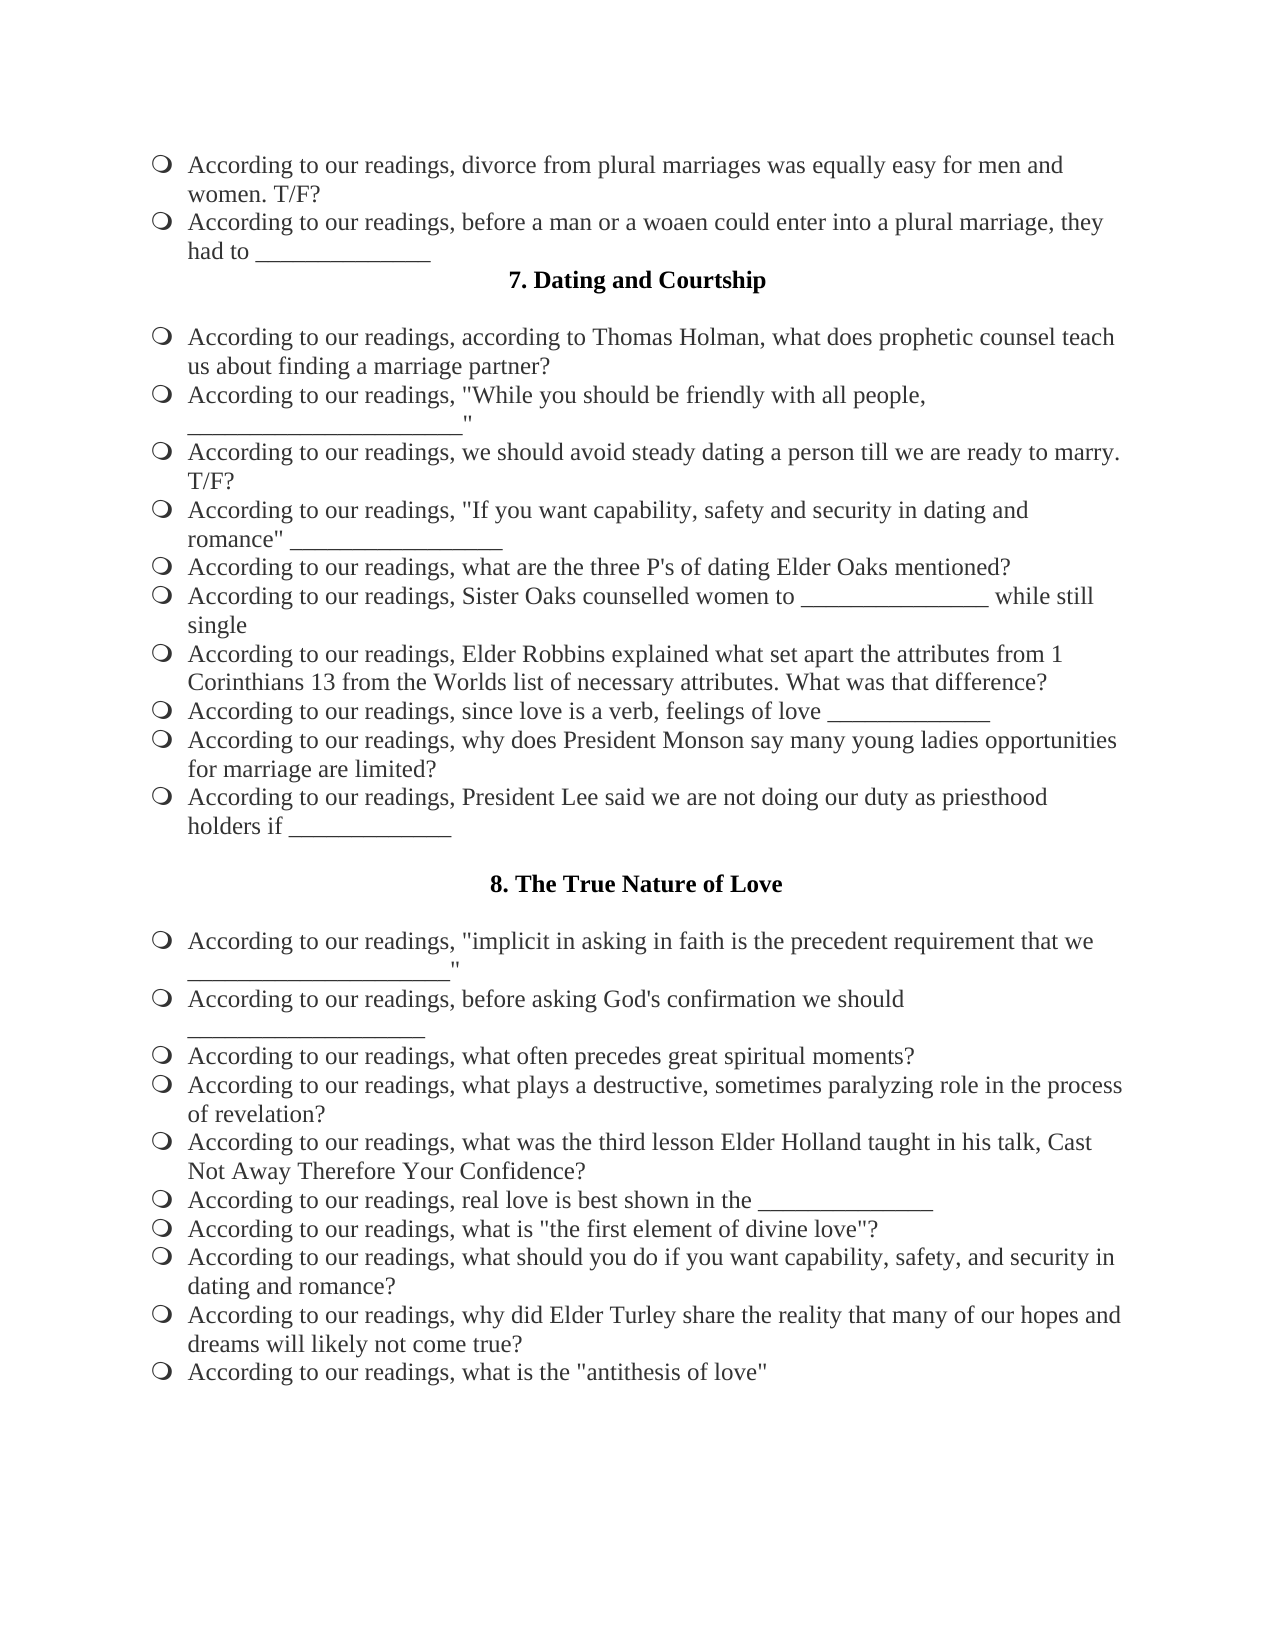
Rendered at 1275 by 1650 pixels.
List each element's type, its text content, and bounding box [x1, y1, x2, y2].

list According to our readings, what should you do if you want capability, safety, and security in dating and romance? [150, 1242, 1125, 1300]
text 8. The True Nature of Love [148, 869, 1125, 897]
list According to our readings, "While you should be friendly with all people, ______________________" [150, 380, 1125, 437]
text 7. Dating and Courtship [150, 265, 1125, 294]
list According to our readings, Sister Oaks counselled women to _______________ while still single [150, 581, 1125, 639]
list According to our readings, before asking God's confirmation we should ___________________ [150, 984, 1125, 1041]
list According to our readings, we should avoid steady dating a person till we are ready to marry. T/F? [150, 437, 1125, 495]
list According to our readings, real love is best shown in the ______________ [150, 1185, 1125, 1214]
list According to our readings, "implicit in asking in faith is the precedent requirement that we _____________________" [150, 926, 1125, 984]
list According to our readings, according to Thomas Holman, what does prophetic counsel teach us about finding a marriage partner? [150, 322, 1125, 380]
list According to our readings, what is the "antithesis of love" [150, 1357, 1125, 1386]
list According to our readings, why did Elder Turley share the reality that many of our hopes and dreams will likely not come true? [150, 1300, 1125, 1357]
list According to our readings, what often precedes great spiritual moments? [150, 1041, 1125, 1070]
list According to our readings, Elder Robbins explained what set apart the attributes from 1 Corinthians 13 from the Worlds list of necessary attributes. What was that difference? [150, 639, 1125, 696]
list According to our readings, since love is a verb, feelings of love _____________ [150, 696, 1125, 725]
list According to our readings, what plays a destructive, sometimes paralyzing role in the process of revelation? [150, 1070, 1125, 1127]
list According to our readings, "If you want capability, safety and security in dating and romance" _________________ [150, 495, 1125, 552]
list According to our readings, before a man or a woaen could enter into a plural marriage, they had to ______________ [150, 207, 1125, 265]
list According to our readings, President Lee said we are not doing our duty as priesthood holders if _____________ [150, 782, 1125, 840]
list According to our readings, what was the third lesson Elder Holland taught in his talk, Cast Not Away Therefore Your Confidence? [150, 1127, 1125, 1185]
list According to our readings, divorce from plural marriages was equally easy for men and women. T/F? [150, 150, 1125, 207]
list According to our readings, what are the three P's of dating Elder Oaks mentioned? [150, 552, 1125, 581]
list According to our readings, what is "the first element of divine love"? [150, 1214, 1125, 1242]
list According to our readings, why does President Monson say many young ladies opportunities for marriage are limited? [150, 725, 1125, 782]
